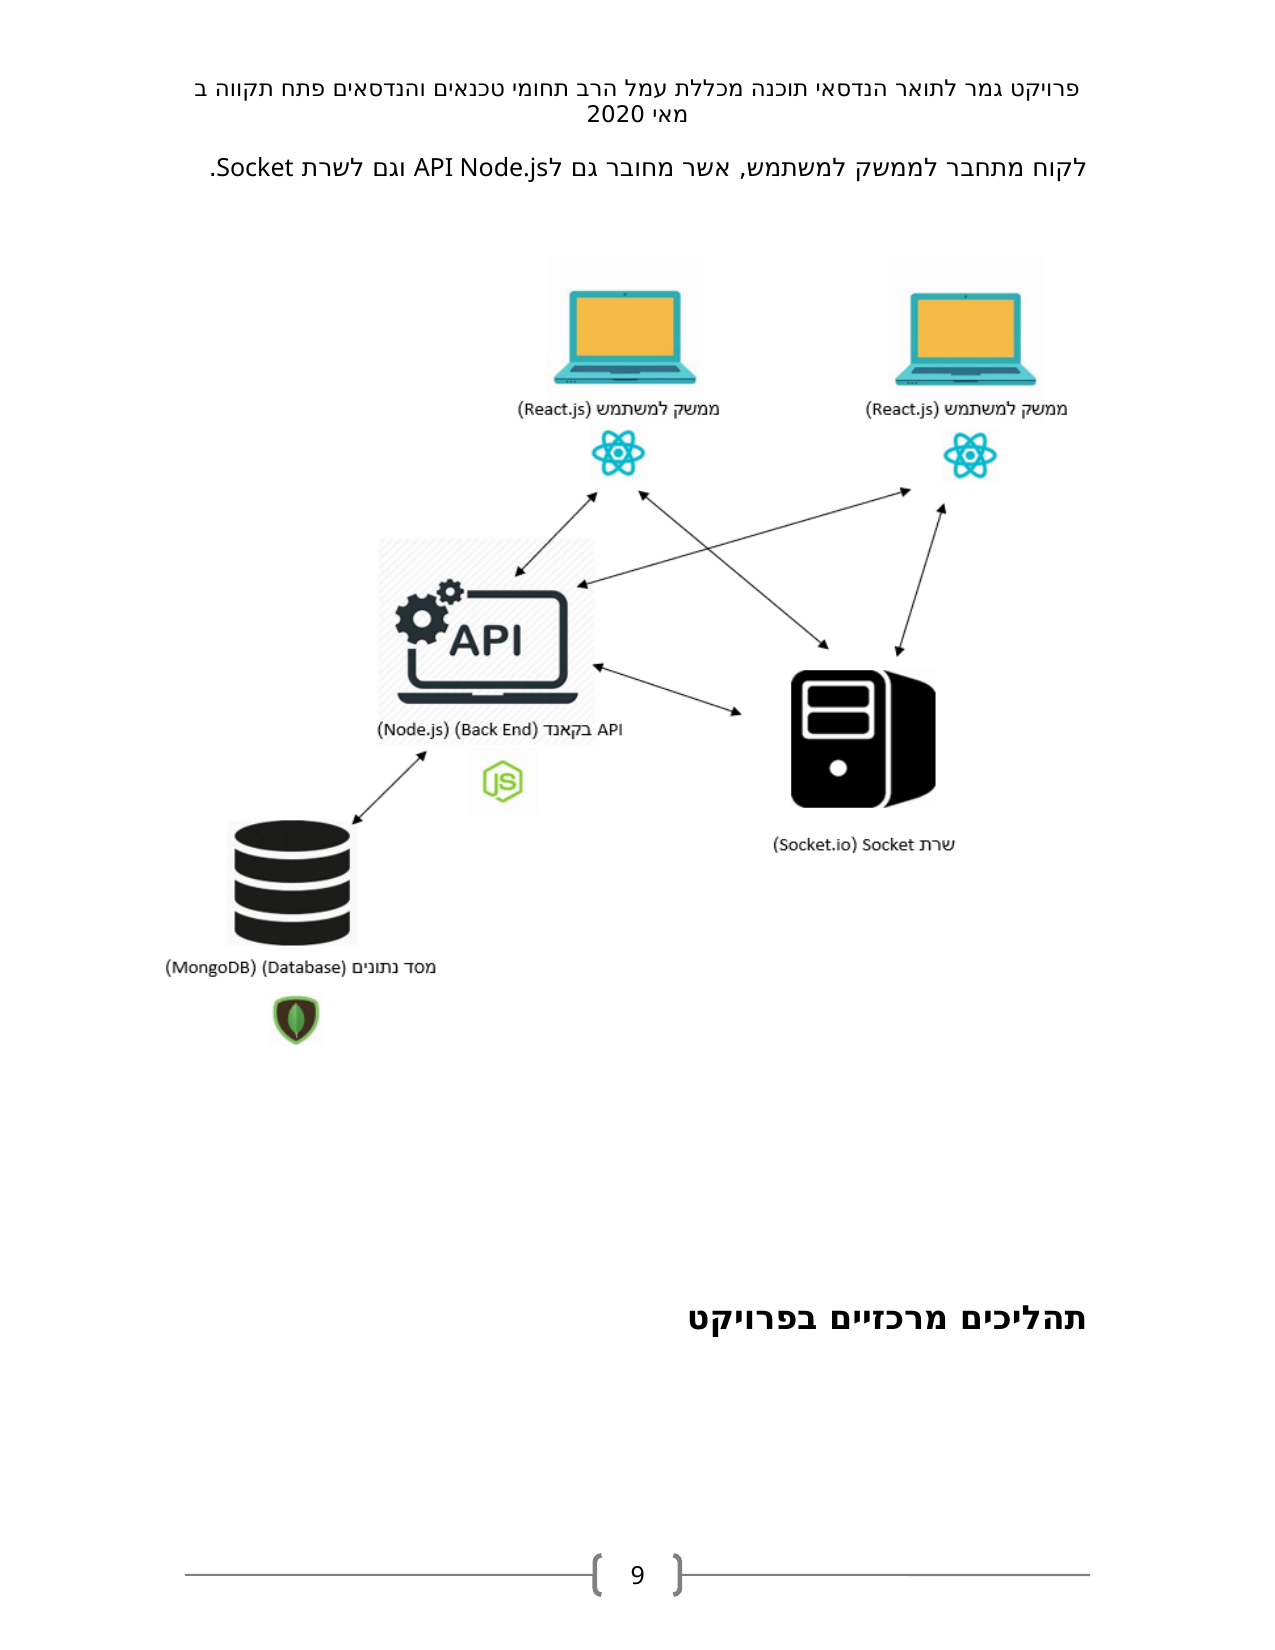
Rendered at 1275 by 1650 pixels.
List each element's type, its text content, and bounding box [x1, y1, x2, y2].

text לקוח מתחבר לממשק למשתמש, אשר מחובר גם לAPI Node.js וגם לשרת Socket. [187, 150, 1087, 184]
picture [144, 256, 1088, 1057]
subtitle תהליכים מרכזיים בפרויקט [187, 1298, 1087, 1337]
